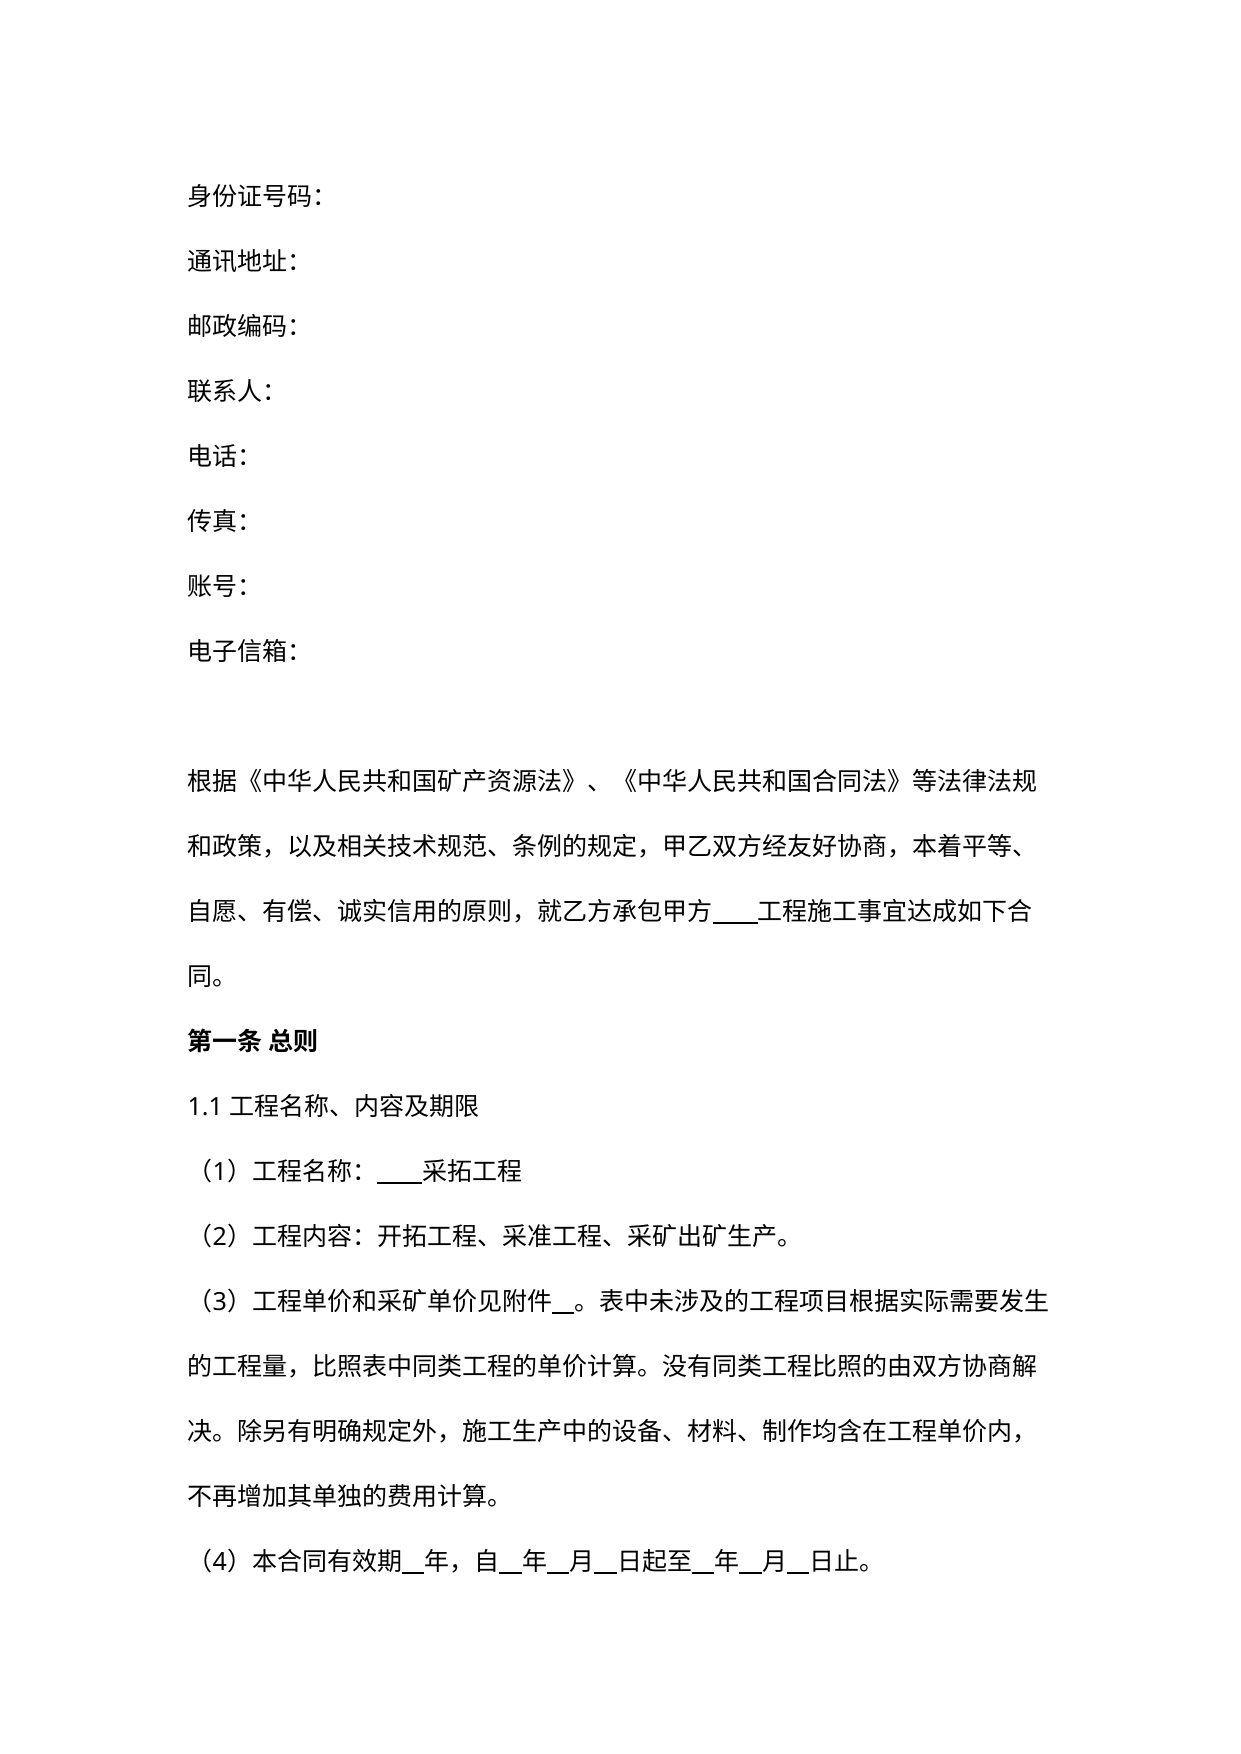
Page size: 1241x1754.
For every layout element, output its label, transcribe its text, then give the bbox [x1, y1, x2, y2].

text 联系人： [187, 357, 1053, 422]
text 账号： [187, 552, 1053, 617]
text 通讯地址： [187, 227, 1053, 292]
text （1）工程名称： 采拓工程 [187, 1137, 1053, 1202]
text 1.1 工程名称、内容及期限 [187, 1072, 1053, 1137]
text 邮政编码： [187, 292, 1053, 357]
text （4）本合同有效期 年，自 年 月 日起至 年 月 日止。 [187, 1527, 1053, 1592]
text 传真： [187, 487, 1053, 552]
text 电话： [187, 422, 1053, 487]
text 电子信箱： [187, 617, 1053, 682]
text （3）工程单价和采矿单价见附件 。表中未涉及的工程项目根据实际需要发生的工程量，比照表中同类工程的单价计算。没有同类工程比照的由双方协商解决。除另有明确规定外，施工生产中的设备、材料、制作均含在工程单价内，不再增加其单独的费用计算。 [187, 1267, 1053, 1527]
text 根据《中华人民共和国矿产资源法》、《中华人民共和国合同法》等法律法规和政策，以及相关技术规范、条例的规定，甲乙双方经友好协商，本着平等、自愿、有偿、诚实信用的原则，就乙方承包甲方 工程施工事宜达成如下合同。 [187, 747, 1053, 1007]
text 身份证号码： [187, 162, 1053, 227]
subtitle 第一条 总则 [187, 1007, 1053, 1072]
text （2）工程内容：开拓工程、采准工程、采矿出矿生产。 [187, 1202, 1053, 1267]
